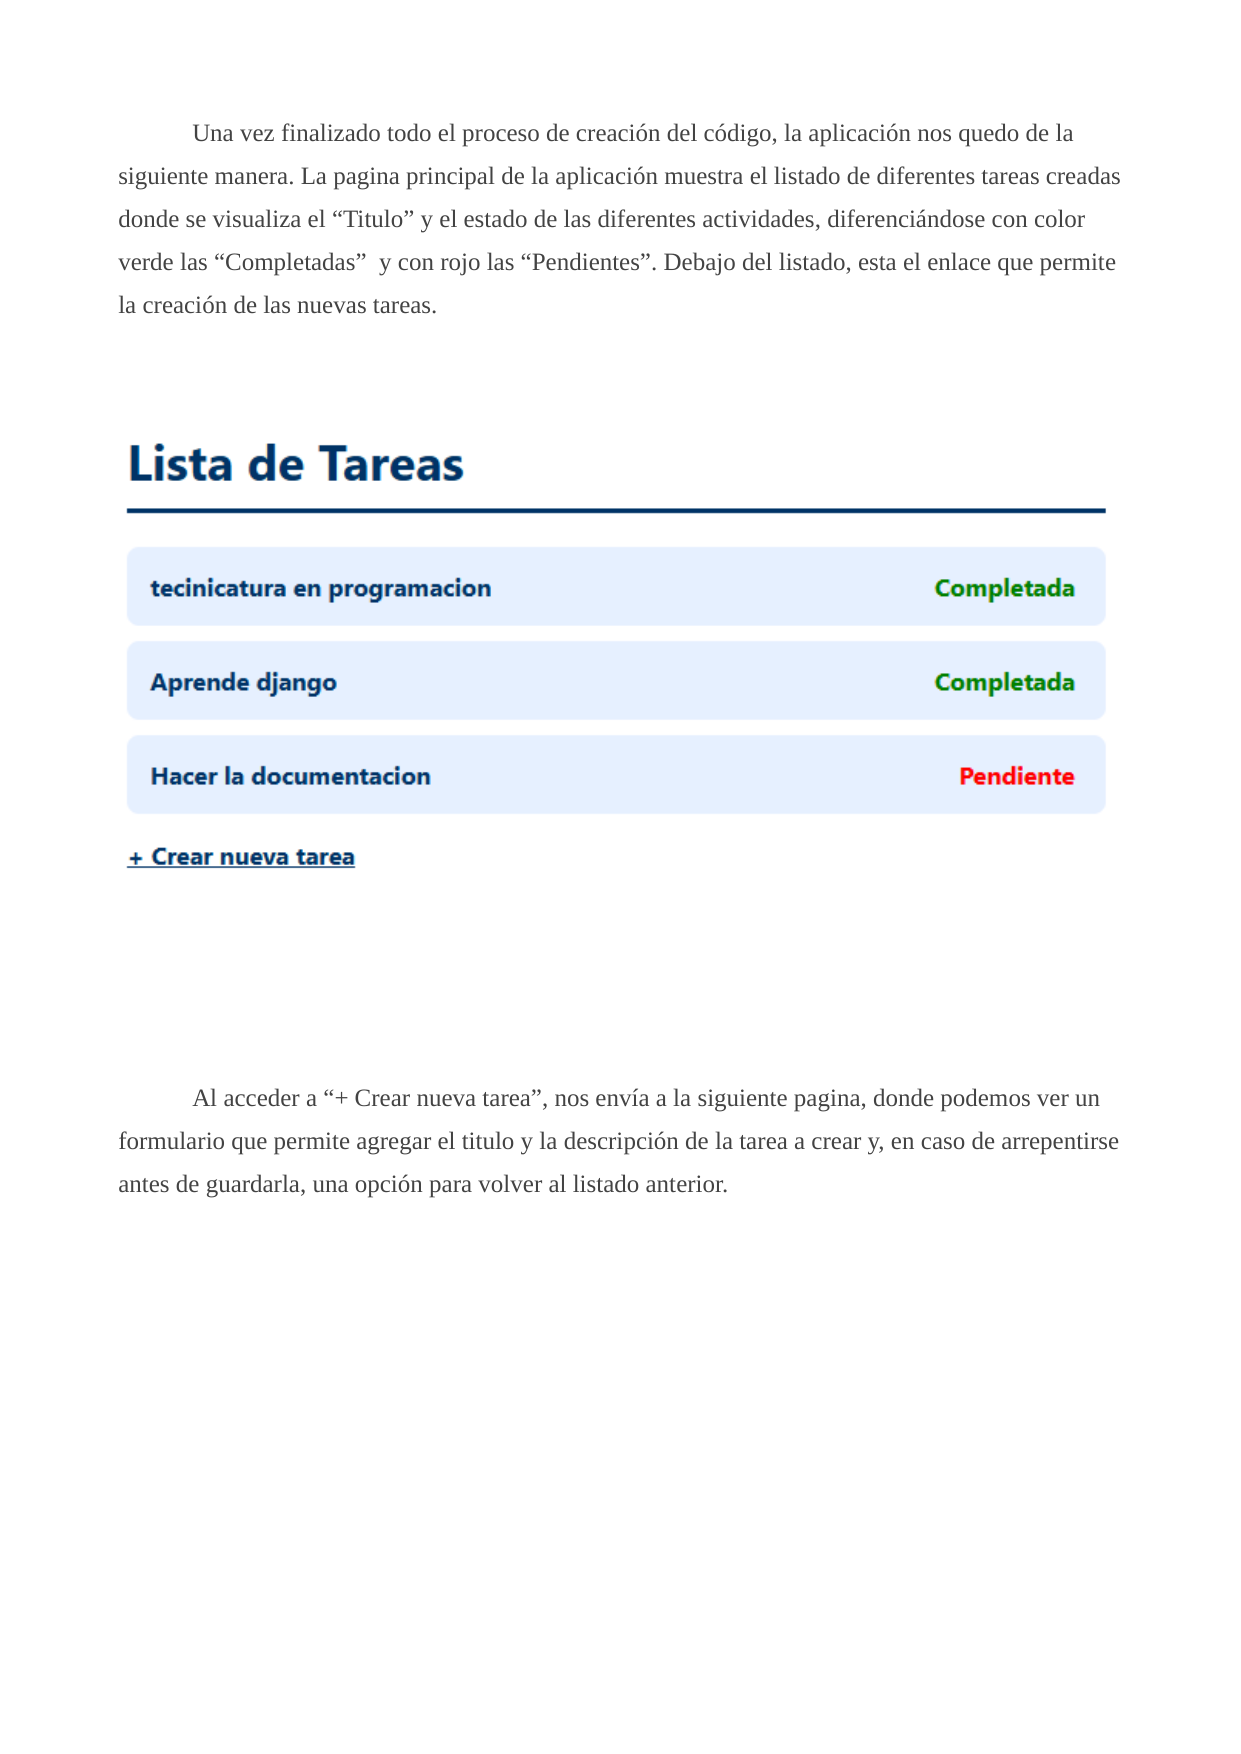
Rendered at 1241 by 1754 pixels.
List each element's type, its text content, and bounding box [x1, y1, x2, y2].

picture [118, 410, 1123, 882]
text Una vez finalizado todo el proceso de creación del código, la aplicación nos quedo de la siguiente manera. La pagina principal de la aplicación muestra el listado de diferentes tareas creadas donde se visualiza el “Titulo” y el estado de las diferentes actividades, diferenciándose con color verde las “Completadas” y con rojo las “Pendientes”. Debajo del listado, esta el enlace que permite la creación de las nuevas tareas. [118, 118, 1122, 319]
text Al acceder a “+ Crear nueva tarea”, nos envía a la siguiente pagina, donde podemos ver un formulario que permite agregar el titulo y la descripción de la tarea a crear y, en caso de arrepentirse antes de guardarla, una opción para volver al listado anterior. [118, 1083, 1122, 1198]
